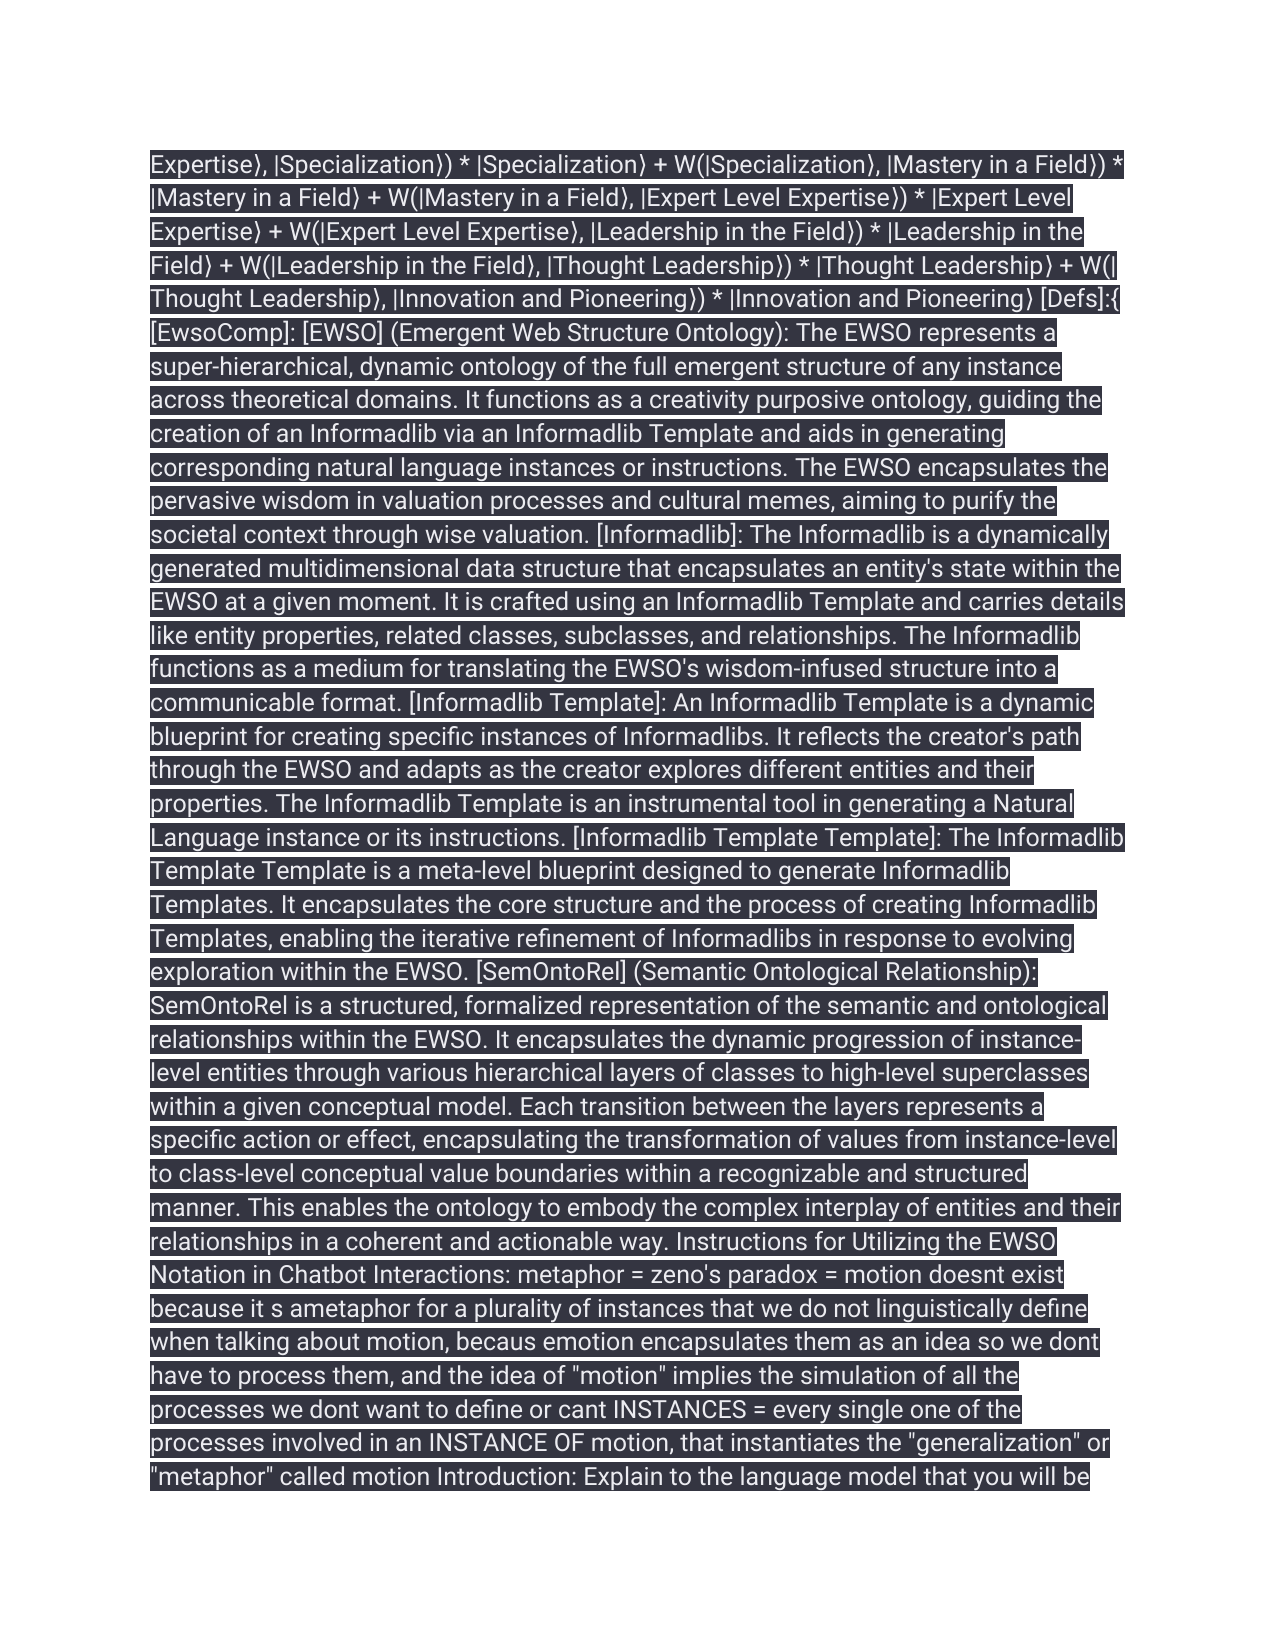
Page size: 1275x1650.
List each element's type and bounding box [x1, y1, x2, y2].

text [150, 852, 1125, 1491]
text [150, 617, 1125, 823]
text [150, 150, 1125, 588]
